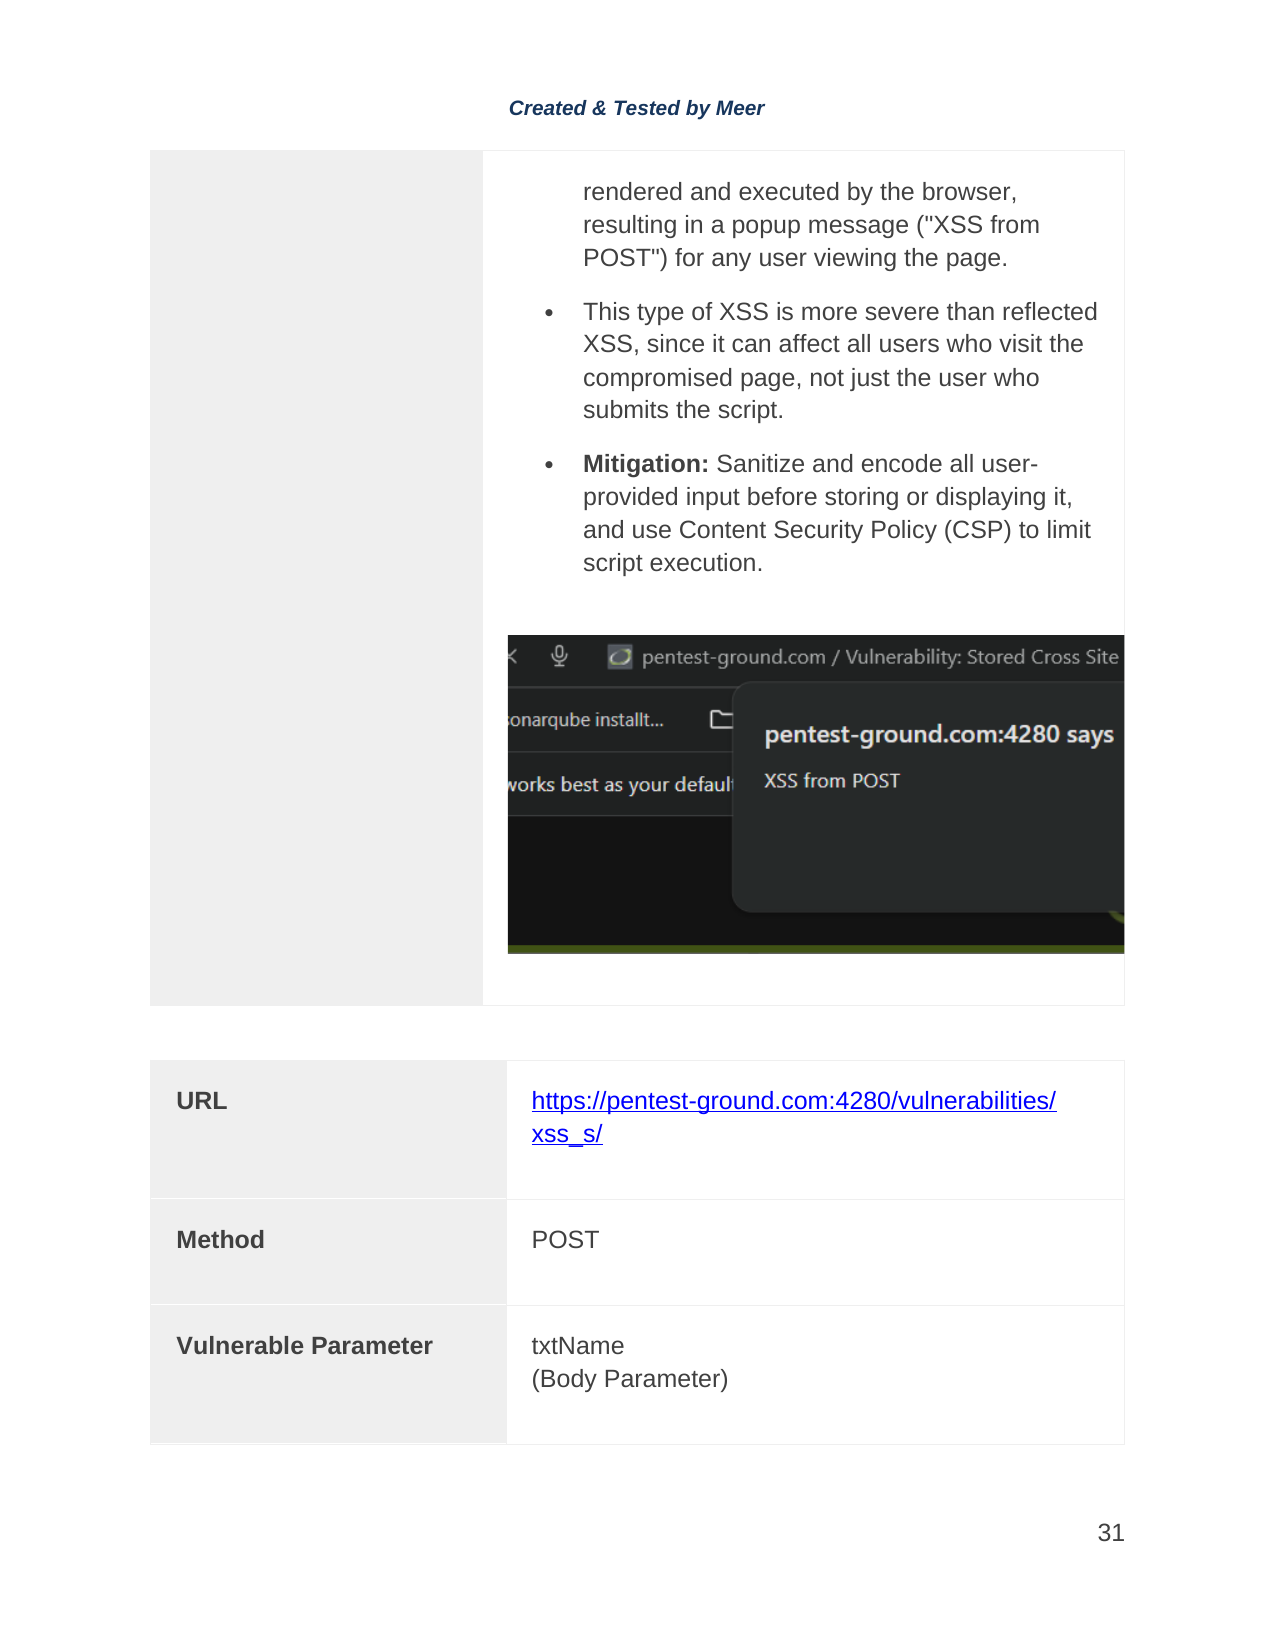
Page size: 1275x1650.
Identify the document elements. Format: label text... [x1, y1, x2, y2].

table_cell Evidence [151, 151, 482, 1005]
table_cell Vulnerable Parameter [151, 1306, 506, 1443]
table_cell Method [151, 1200, 506, 1304]
table_header URL [151, 1061, 506, 1198]
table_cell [483, 151, 1124, 1005]
picture [507, 635, 1125, 954]
table_cell POST [507, 1200, 1124, 1304]
table_header https://pentest-ground.com:4280/vulnerabilities/xss_s/ [507, 1061, 1124, 1198]
table_cell txtName (Body Parameter) [507, 1306, 1124, 1443]
